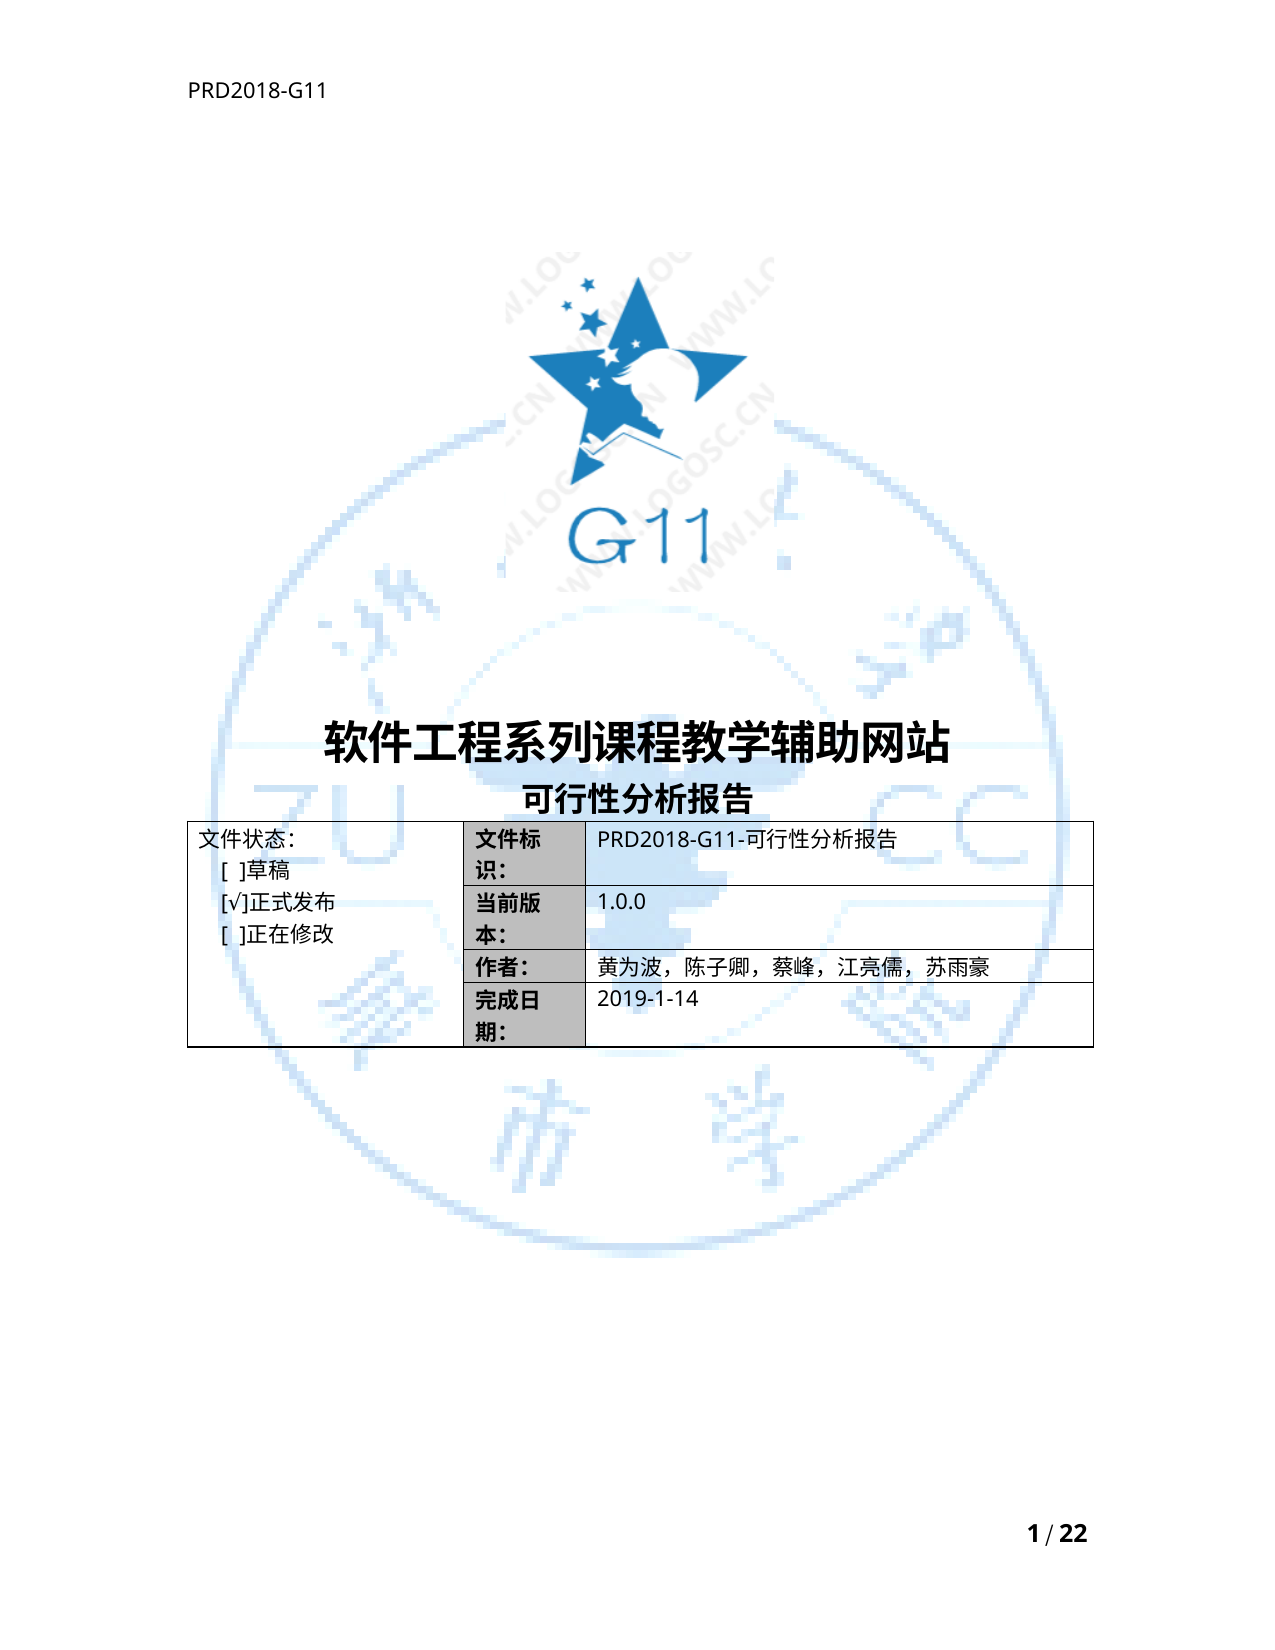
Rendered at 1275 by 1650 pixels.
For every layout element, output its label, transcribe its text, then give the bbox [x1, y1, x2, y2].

table_cell 2019-1-14 [586, 983, 1093, 1046]
table_cell 作者： [464, 950, 585, 982]
table_header PRD2018-G11-可行性分析报告 [586, 822, 1093, 885]
table_cell 1.0.0 [586, 886, 1093, 949]
table_cell 完成日期： [464, 983, 585, 1046]
table_header 文件状态： [ ]草稿 [√]正式发布 [ ]正在修改 [188, 822, 463, 1046]
table_cell 黄为波，陈子卿，蔡峰，江亮儒，苏雨豪 [586, 950, 1093, 982]
table_header 文件标识： [464, 822, 585, 885]
list 软件工程系列课程教学辅助网站 [187, 706, 1087, 772]
picture [504, 252, 775, 590]
table_cell 当前版本： [464, 886, 585, 949]
text 可行性分析报告 [187, 772, 1087, 821]
